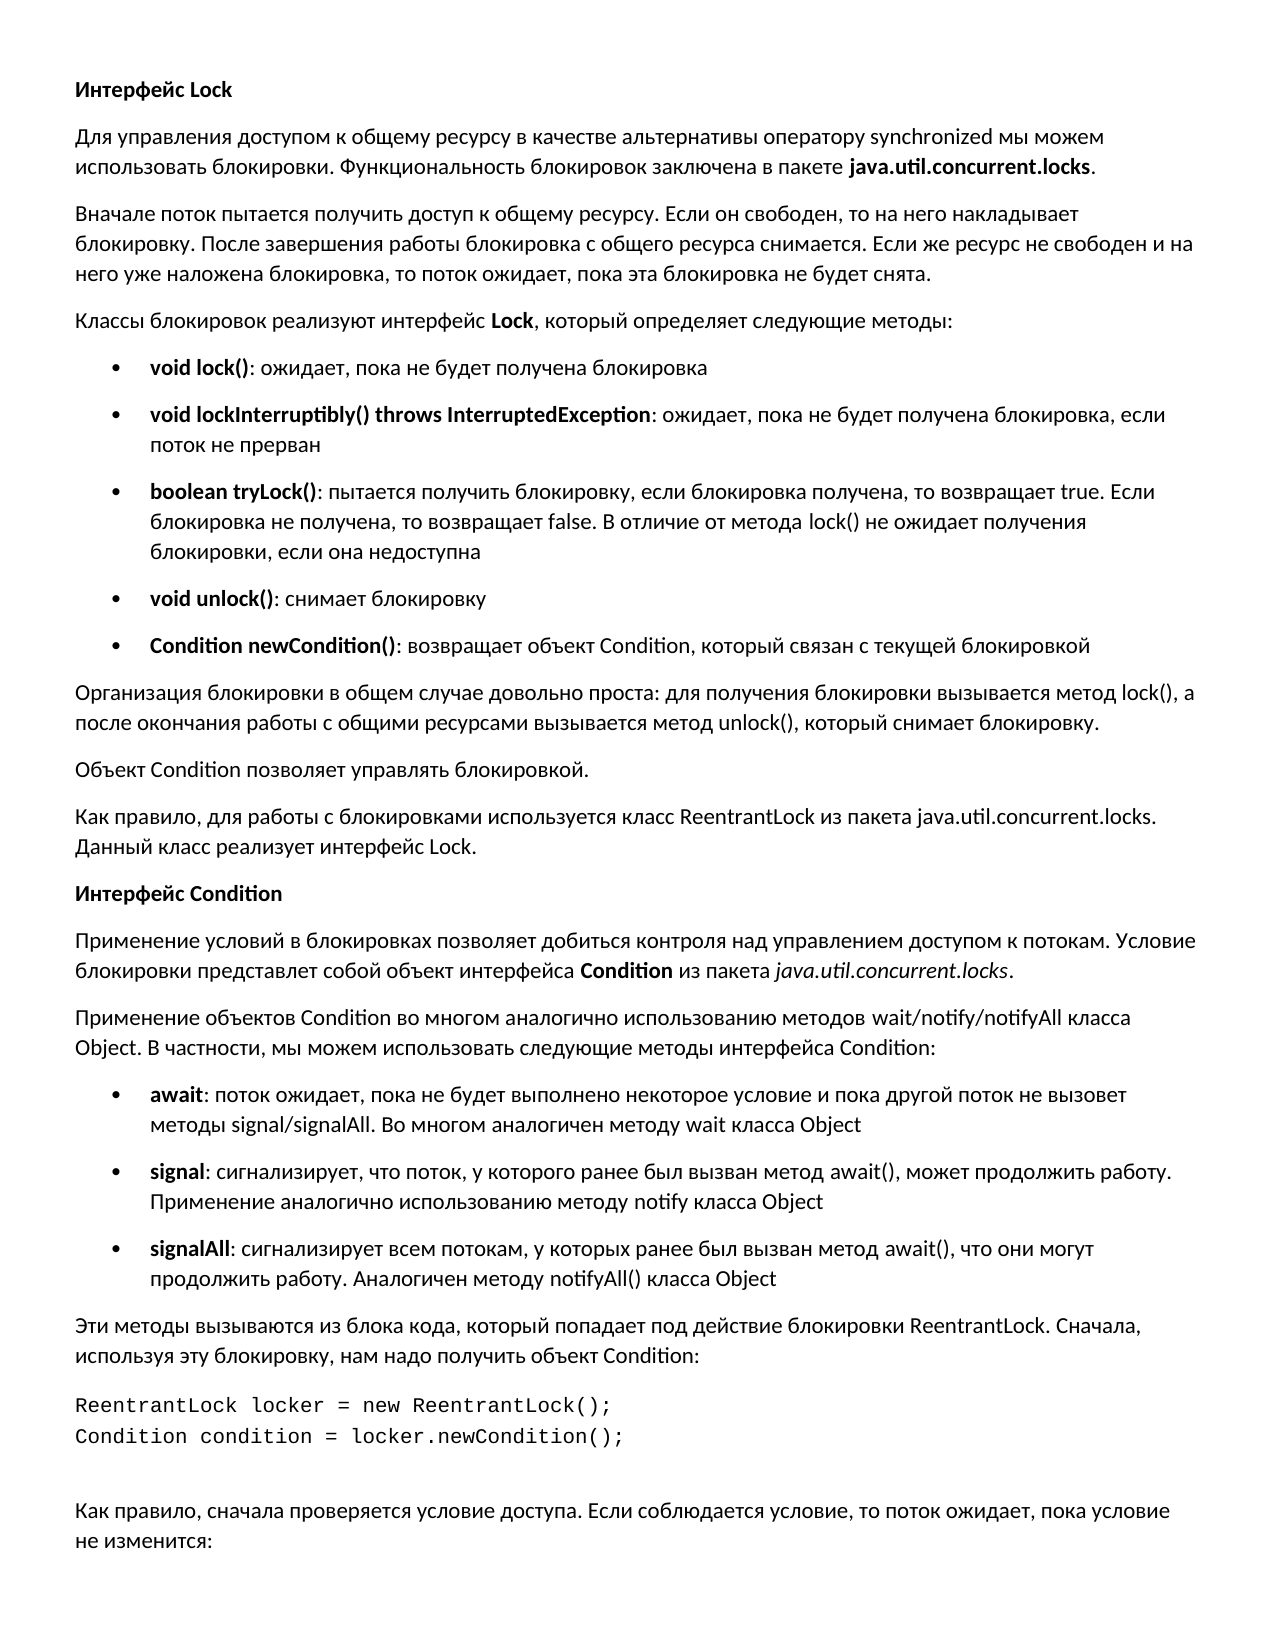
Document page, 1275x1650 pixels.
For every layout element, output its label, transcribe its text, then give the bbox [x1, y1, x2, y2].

text Применение объектов Condition во многом аналогично использованию методов wait/notify/notifyAll класса Object. В частности, мы можем использовать следующие методы интерфейса Condition: [75, 1003, 1200, 1061]
text Организация блокировки в общем случае довольно проста: для получения блокировки вызывается метод lock(), а после окончания работы с общими ресурсами вызывается метод unlock(), который снимает блокировку. [75, 678, 1200, 736]
text Объект Condition позволяет управлять блокировкой. [75, 755, 1200, 783]
text Condition condition = locker.newCondition(); [75, 1419, 1200, 1449]
list signalAll: сигнализирует всем потокам, у которых ранее был вызван метод await(), что они могут продолжить работу. Аналогичен методу notifyAll() класса Object [112, 1234, 1200, 1293]
list void lockInterruptibly() throws InterruptedException: ожидает, пока не будет получена блокировка, если поток не прерван [112, 400, 1200, 458]
list signal: сигнализирует, что поток, у которого ранее был вызван метод await(), может продолжить работу. Применение аналогично использованию методу notify класса Object [112, 1157, 1200, 1216]
text Как правило, для работы с блокировками используется класс ReentrantLock из пакета java.util.concurrent.locks. Данный класс реализует интерфейс Lock. [75, 802, 1200, 860]
list await: поток ожидает, пока не будет выполнено некоторое условие и пока другой поток не вызовет методы signal/signalAll. Во многом аналогичен методу wait класса Object [112, 1080, 1200, 1138]
text Применение условий в блокировках позволяет добиться контроля над управлением доступом к потокам. Условие блокировки представлет собой объект интерфейса Condition из пакета java.util.concurrent.locks. [75, 926, 1200, 984]
text Эти методы вызываются из блока кода, который попадает под действие блокировки ReentrantLock. Сначала, используя эту блокировку, нам надо получить объект Condition: [75, 1311, 1200, 1370]
list Condition newCondition(): возвращает объект Condition, который связан с текущей блокировкой [112, 631, 1200, 659]
text Интерфейс Condition [75, 879, 1200, 907]
text Как правило, сначала проверяется условие доступа. Если соблюдается условие, то поток ожидает, пока условие не изменится: [75, 1496, 1200, 1555]
list boolean tryLock(): пытается получить блокировку, если блокировка получена, то возвращает true. Если блокировка не получена, то возвращает false. В отличие от метода lock() не ожидает получения блокировки, если она недоступна [112, 477, 1200, 566]
text Вначале поток пытается получить доступ к общему ресурсу. Если он свободен, то на него накладывает блокировку. После завершения работы блокировка с общего ресурса снимается. Если же ресурс не свободен и на него уже наложена блокировка, то поток ожидает, пока эта блокировка не будет снята. [75, 199, 1200, 287]
list void unlock(): снимает блокировку [112, 584, 1200, 612]
text Для управления доступом к общему ресурсу в качестве альтернативы оператору synchronized мы можем использовать блокировки. Функциональность блокировок заключена в пакете java.util.concurrent.locks. [75, 122, 1200, 180]
text Классы блокировок реализуют интерфейс Lock, который определяет следующие методы: [75, 306, 1200, 334]
list void lock(): ожидает, пока не будет получена блокировка [112, 353, 1200, 381]
text ReentrantLock locker = new ReentrantLock(); [75, 1388, 1200, 1419]
text Интерфейс Lock [75, 75, 1200, 103]
